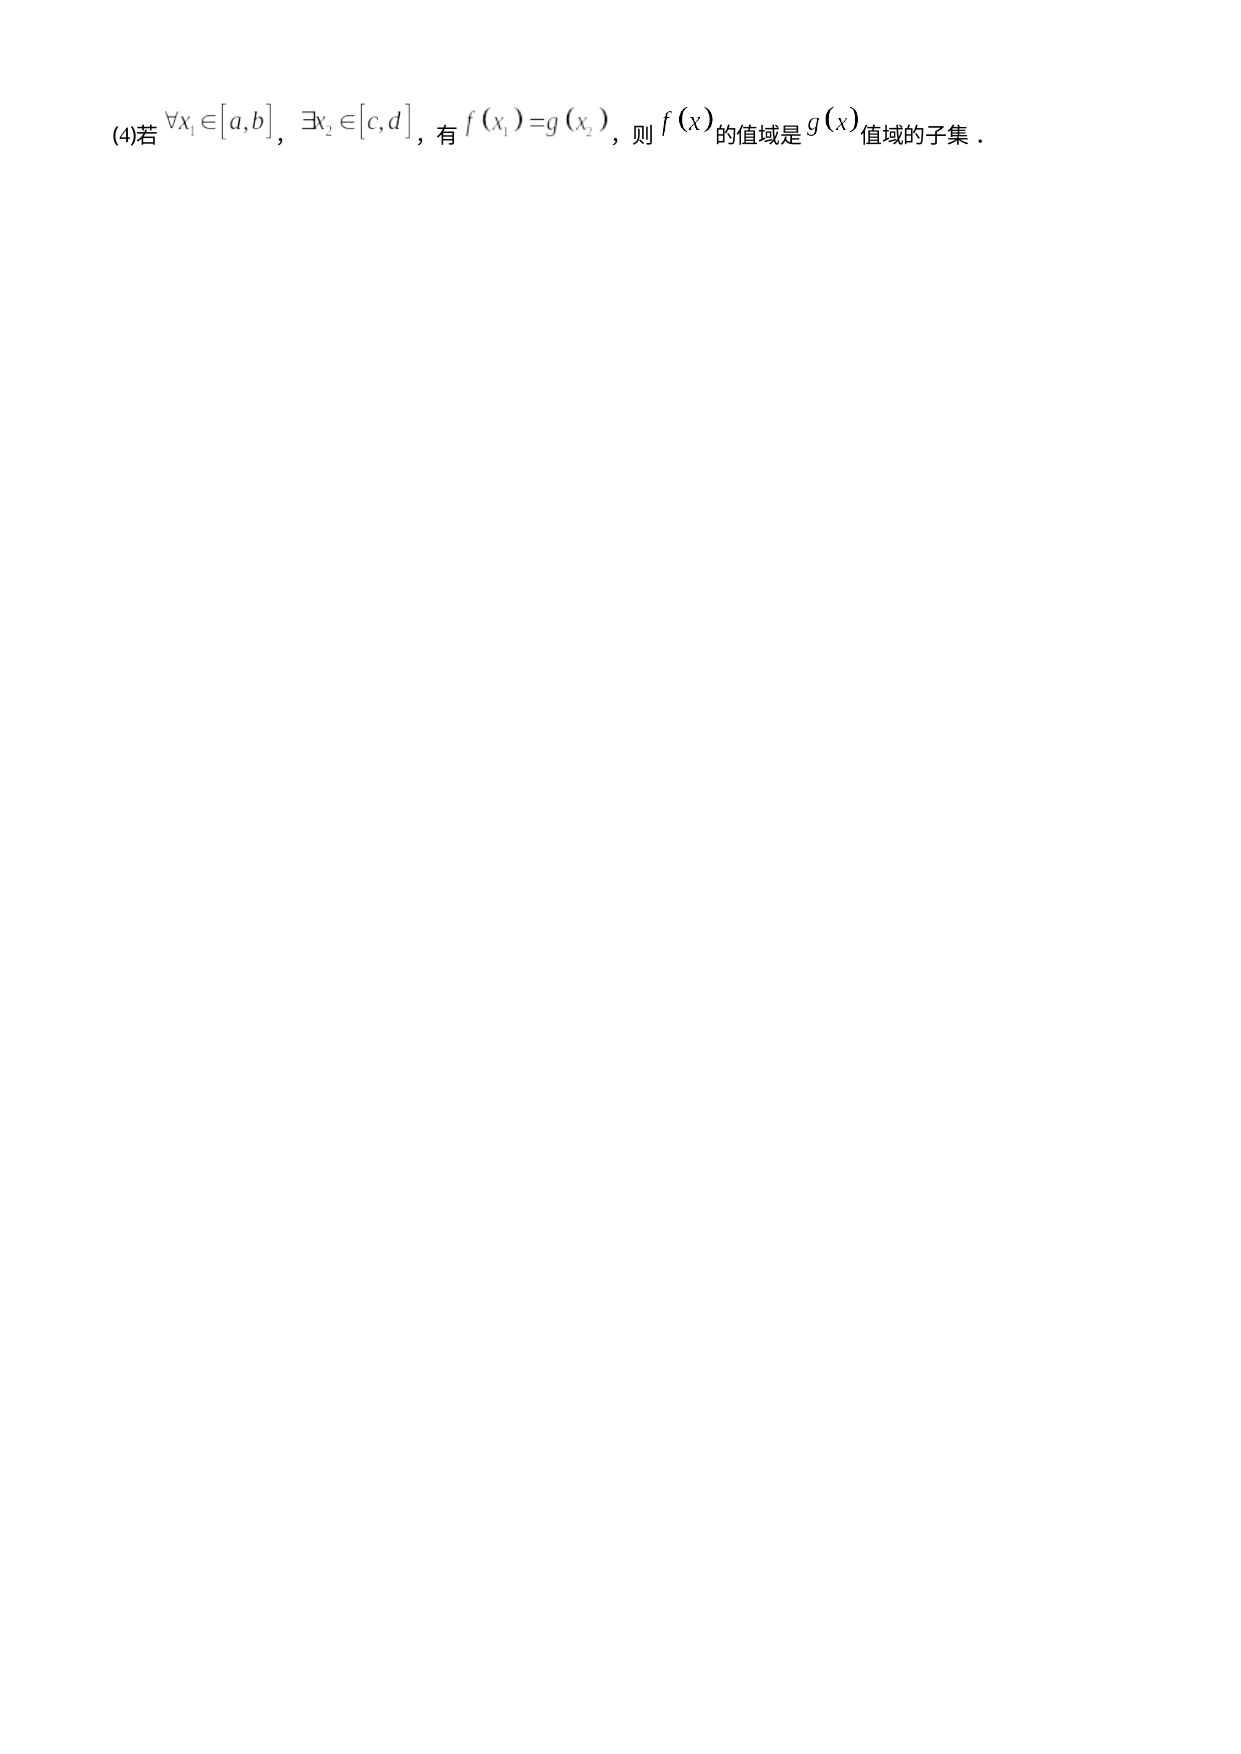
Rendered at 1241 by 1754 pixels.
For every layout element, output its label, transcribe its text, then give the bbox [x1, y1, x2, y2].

text (4)若，，有，则的值域是值域的子集 ． [112, 102, 1128, 167]
